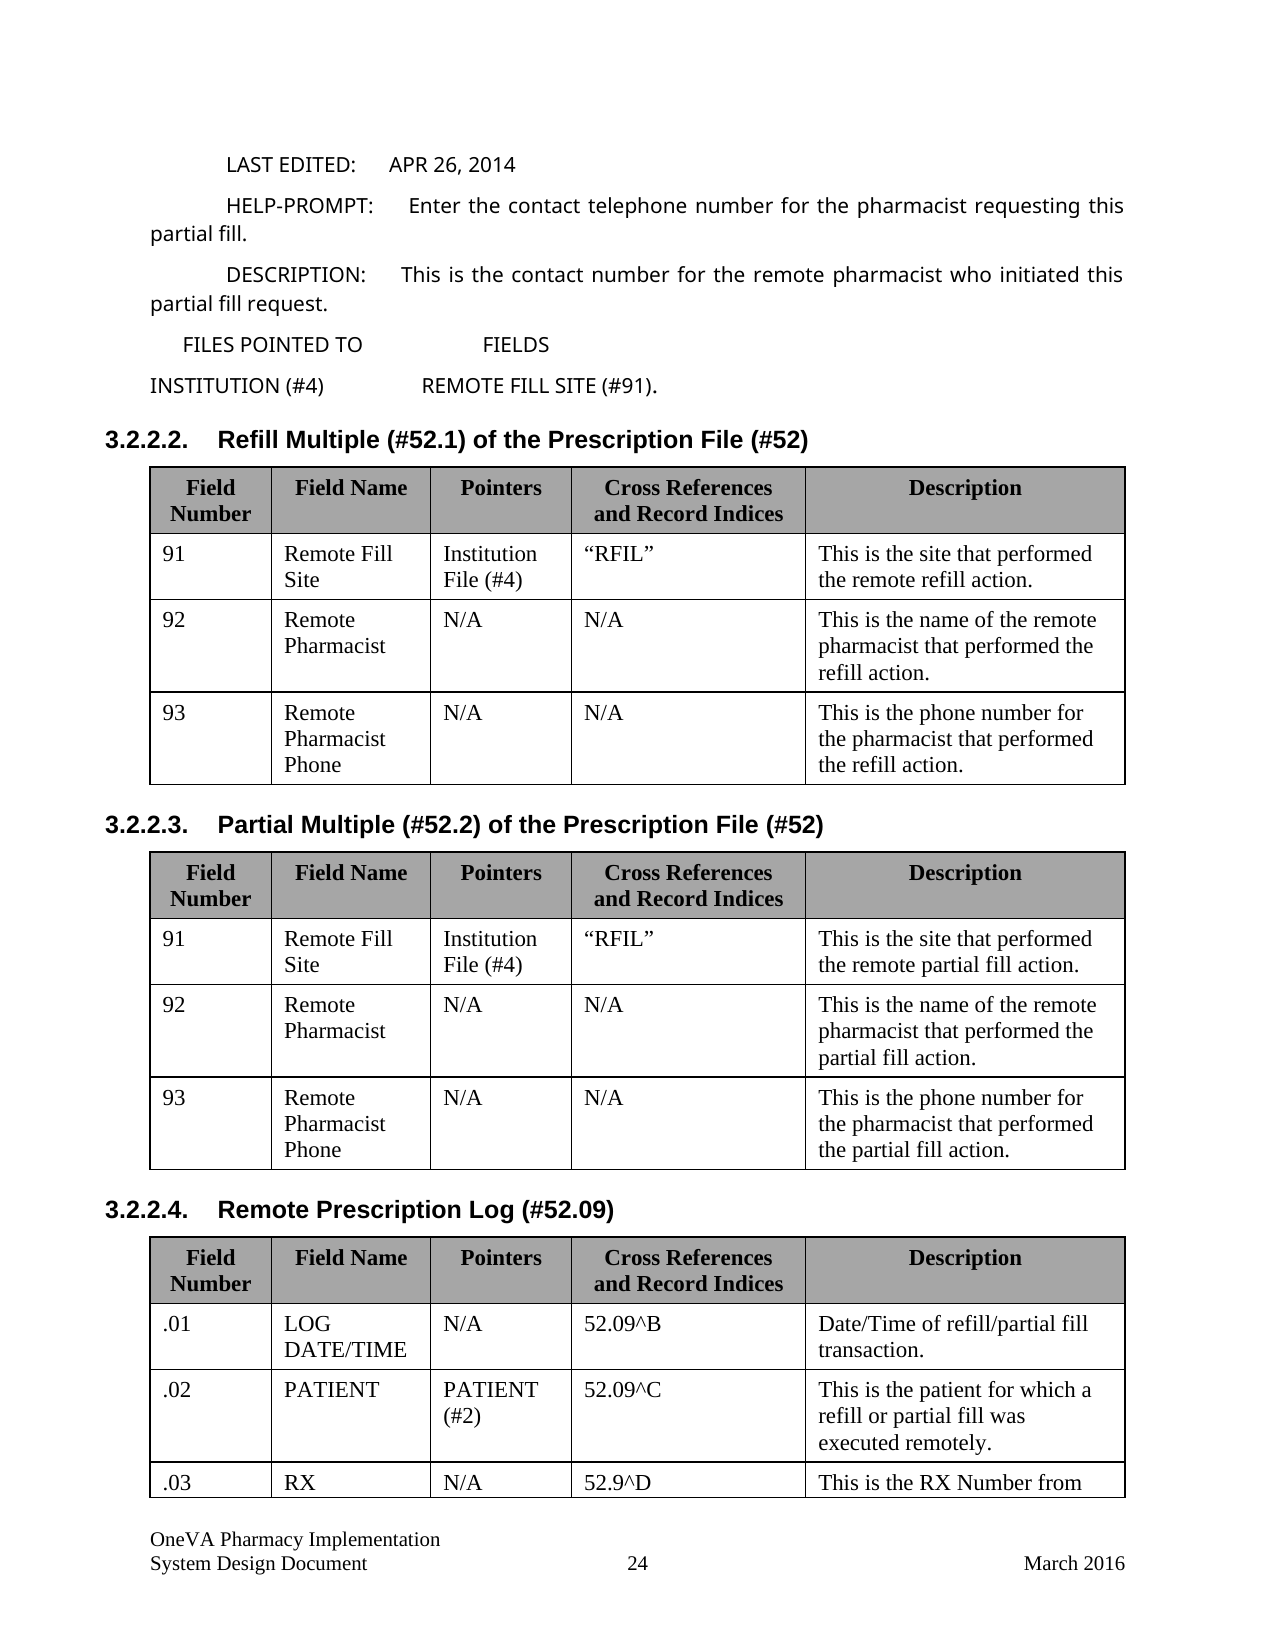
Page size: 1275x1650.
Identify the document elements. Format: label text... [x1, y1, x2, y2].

table_cell .02 [151, 1370, 271, 1461]
table_cell N/A [431, 600, 571, 691]
text INSTITUTION (#4) REMOTE FILL SITE (#91). [150, 371, 1125, 400]
subtitle Partial Multiple (#52.2) of the Prescription File (#52) [105, 810, 1125, 839]
subtitle Refill Multiple (#52.1) of the Prescription File (#52) [105, 425, 1125, 454]
table_cell This is the phone number for the pharmacist that performed the refill action. [806, 693, 1124, 784]
table_cell N/A [431, 1078, 571, 1169]
table_cell 93 [151, 693, 271, 784]
table_cell Date/Time of refill/partial fill transaction. [806, 1304, 1124, 1369]
table_cell PATIENT (#2) [431, 1370, 571, 1461]
table_header Field Name [272, 468, 430, 533]
table_cell N/A [572, 985, 805, 1076]
table_header Cross References and Record Indices [572, 853, 805, 918]
table_cell “RFIL” [572, 534, 805, 599]
table_cell .03 [151, 1463, 271, 1497]
text LAST EDITED: APR 26, 2014 [150, 150, 1125, 178]
text DESCRIPTION: This is the contact number for the remote pharmacist who initiated this partial fill request. [150, 260, 1125, 317]
table_header Field Number [151, 853, 271, 918]
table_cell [806, 1463, 1124, 1497]
text FILES POINTED TO FIELDS [150, 330, 1125, 358]
table_cell 91 [151, 534, 271, 599]
table_header Pointers [431, 853, 571, 918]
table_cell .01 [151, 1304, 271, 1369]
table_cell “RFIL” [572, 919, 805, 984]
table_cell Institution File (#4) [431, 534, 571, 599]
table_cell This is the patient for which a refill or partial fill was executed remotely. [806, 1370, 1124, 1461]
table_cell 93 [151, 1078, 271, 1169]
table_cell 92 [151, 600, 271, 691]
table_header Cross References and Record Indices [572, 468, 805, 533]
table_cell N/A [431, 1463, 571, 1497]
table_header Pointers [431, 468, 571, 533]
table_header Field Number [151, 468, 271, 533]
table_cell RX NUMBER [272, 1463, 430, 1497]
table_cell Remote Pharmacist Phone [272, 1078, 430, 1169]
table_header Field Name [272, 853, 430, 918]
table_cell Remote Fill Site [272, 919, 430, 984]
table_cell N/A [572, 600, 805, 691]
table_cell N/A [572, 693, 805, 784]
table_cell Remote Pharmacist [272, 985, 430, 1076]
table_cell 91 [151, 919, 271, 984]
table_cell This is the site that performed the remote partial fill action. [806, 919, 1124, 984]
table_cell 92 [151, 985, 271, 1076]
table_cell Remote Pharmacist Phone [272, 693, 430, 784]
table_header Description [806, 1238, 1124, 1303]
table_cell N/A [572, 1078, 805, 1169]
table_cell N/A [431, 985, 571, 1076]
table_cell 52.9^D [572, 1463, 805, 1497]
table_header Description [806, 468, 1124, 533]
table_header Field Number [151, 1238, 271, 1303]
table_cell Remote Fill Site [272, 534, 430, 599]
text HELP-PROMPT: Enter the contact telephone number for the pharmacist requesting this partial fill. [150, 191, 1125, 248]
table_cell Institution File (#4) [431, 919, 571, 984]
table_cell 52.09^B [572, 1304, 805, 1369]
table_cell This is the name of the remote pharmacist that performed the refill action. [806, 600, 1124, 691]
table_cell Remote Pharmacist [272, 600, 430, 691]
table_cell LOG DATE/TIME [272, 1304, 430, 1369]
table_header Description [806, 853, 1124, 918]
table_cell PATIENT [272, 1370, 430, 1461]
table_header Pointers [431, 1238, 571, 1303]
table_cell This is the name of the remote pharmacist that performed the partial fill action. [806, 985, 1124, 1076]
table_header Cross References and Record Indices [572, 1238, 805, 1303]
table_cell This is the phone number for the pharmacist that performed the partial fill action. [806, 1078, 1124, 1169]
table_cell 52.09^C [572, 1370, 805, 1461]
table_header Field Name [272, 1238, 430, 1303]
subtitle Remote Prescription Log (#52.09) [105, 1195, 1125, 1224]
table_cell N/A [431, 1304, 571, 1369]
table_cell N/A [431, 693, 571, 784]
table_cell This is the site that performed the remote refill action. [806, 534, 1124, 599]
